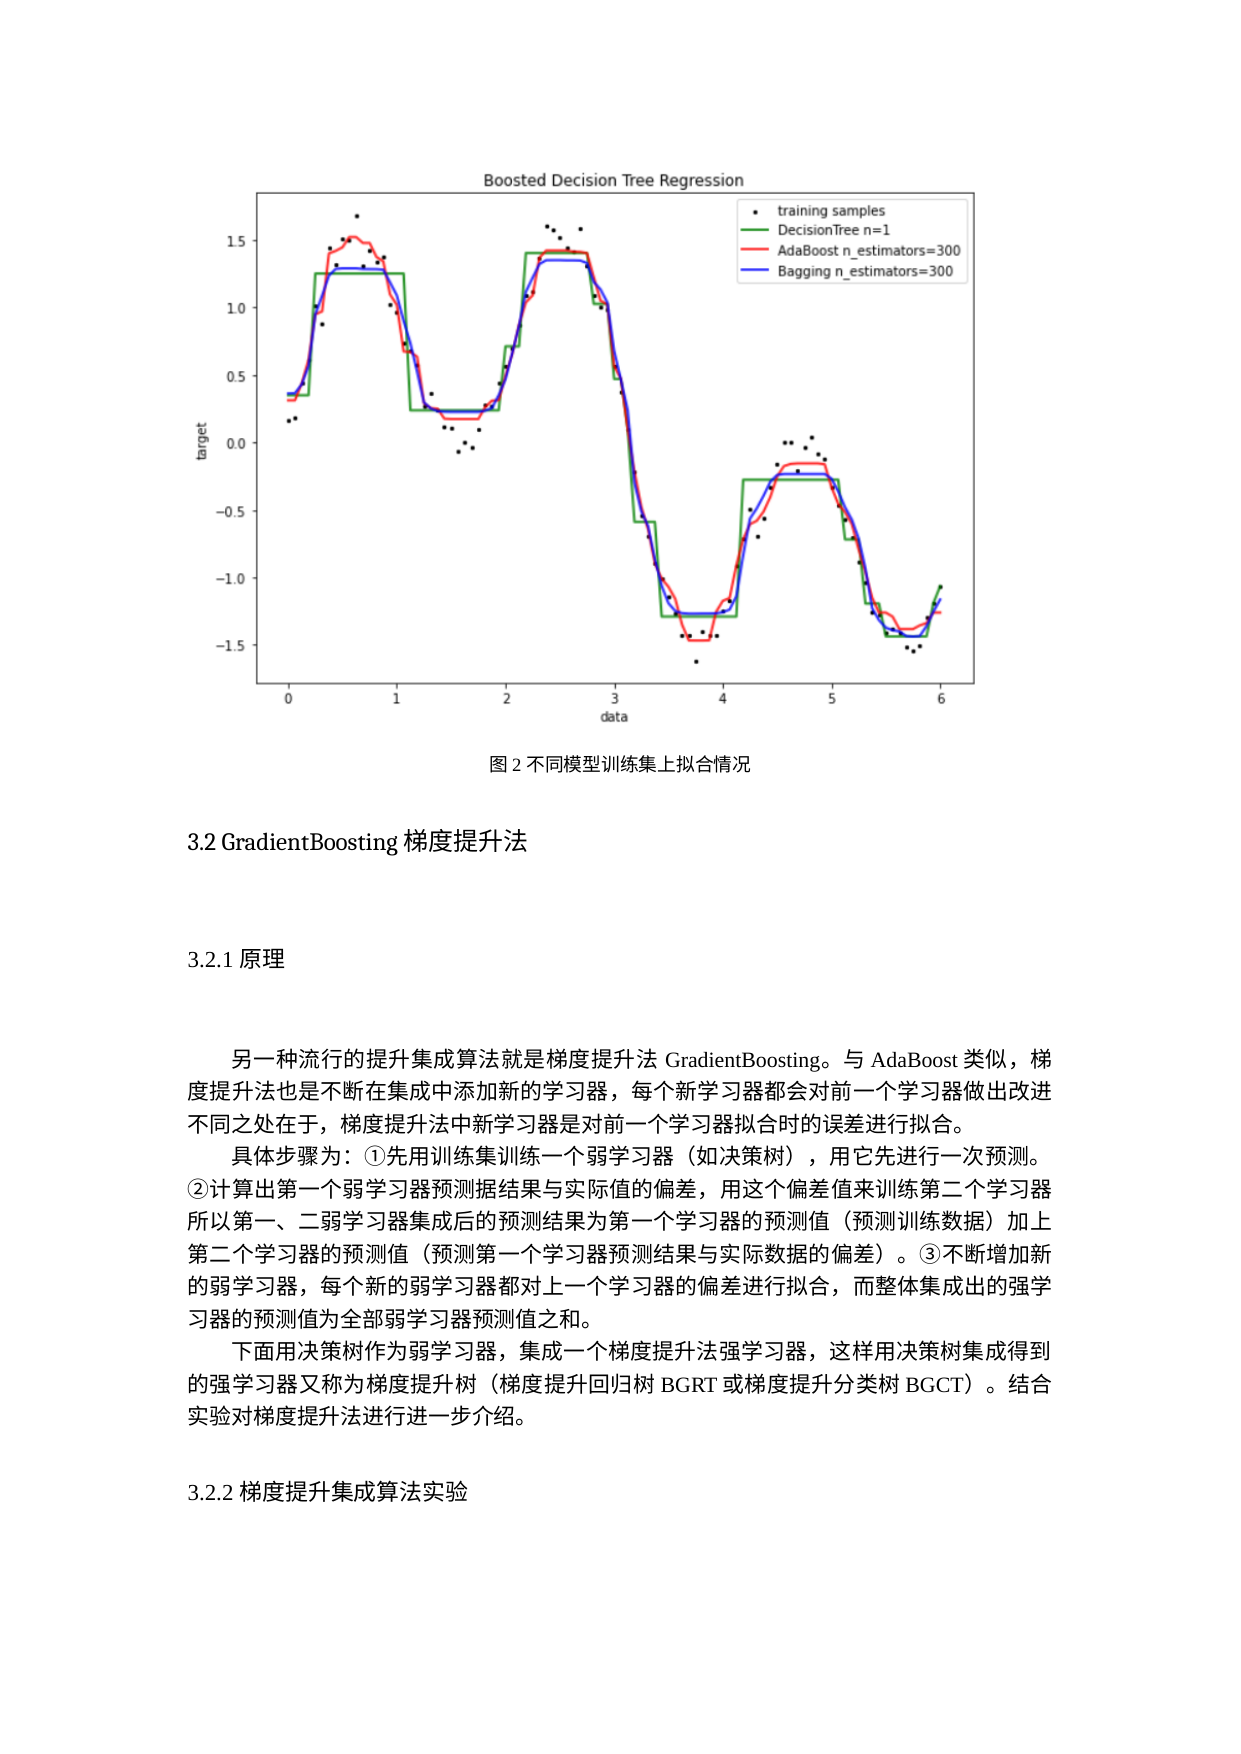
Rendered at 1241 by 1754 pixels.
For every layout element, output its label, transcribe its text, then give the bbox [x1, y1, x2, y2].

picture [187, 162, 1053, 736]
text 具体步骤为：①先用训练集训练一个弱学习器（如决策树），用它先进行一次预测。②计算出第一个弱学习器预测据结果与实际值的偏差，用这个偏差值来训练第二个学习器，所以第一、二弱学习器集成后的预测结果为第一个学习器的预测值（预测训练数据）加上第二个学习器的预测值（预测第一个学习器预测结果与实际数据的偏差）。③不断增加新的弱学习器，每个新的弱学习器都对上一个学习器的偏差进行拟合，而整体集成出的强学习器的预测值为全部弱学习器预测值之和。 [187, 1139, 1053, 1334]
subtitle 3.2 GradientBoosting梯度提升法 [187, 807, 1053, 872]
text 另一种流行的提升集成算法就是梯度提升法GradientBoosting。与AdaBoost类似，梯度提升法也是不断在集成中添加新的学习器，每个新学习器都会对前一个学习器做出改进。不同之处在于，梯度提升法中新学习器是对前一个学习器拟合时的误差进行拟合。 [187, 1041, 1053, 1139]
text 图2 不同模型训练集上拟合情况 [187, 747, 1053, 779]
subtitle 3.2.2 梯度提升集成算法实验 [187, 1458, 1053, 1523]
subtitle 3.2.1 原理 [187, 925, 1053, 990]
text 下面用决策树作为弱学习器，集成一个梯度提升法强学习器，这样用决策树集成得到的强学习器又称为梯度提升树（梯度提升回归树BGRT或梯度提升分类树BGCT）。结合实验对梯度提升法进行进一步介绍。 [187, 1334, 1053, 1431]
